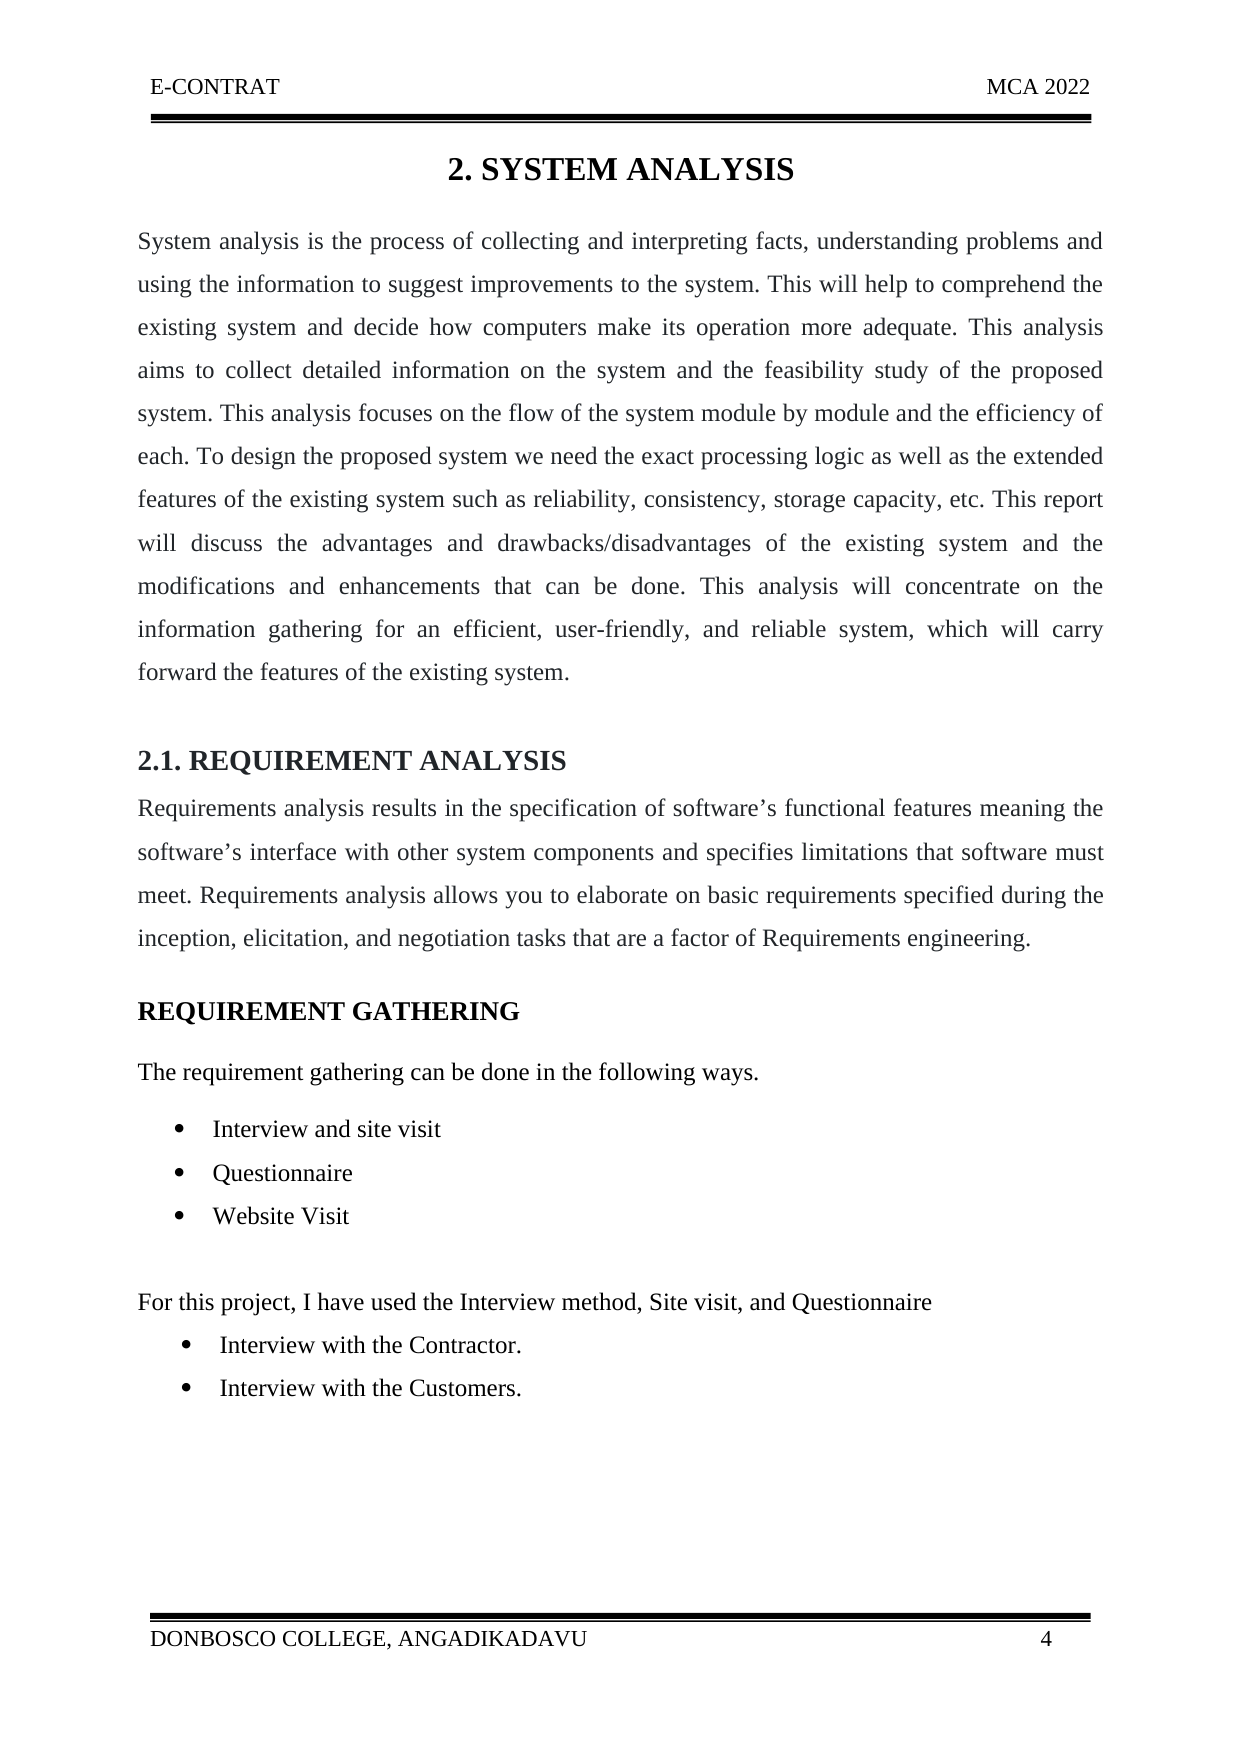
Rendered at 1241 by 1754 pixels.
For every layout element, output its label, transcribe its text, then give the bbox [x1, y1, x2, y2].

list Website Visit [175, 1201, 1105, 1229]
list Questionnaire [175, 1158, 1105, 1186]
text For this project, I have used the Interview method, Site visit, and Questionnaire [137, 1287, 1105, 1316]
text The requirement gathering can be done in the following ways. [137, 1057, 1105, 1086]
text 2.1. REQUIREMENT ANALYSIS [137, 743, 1105, 777]
list Interview with the Customers. [182, 1373, 1105, 1402]
list Interview and site visit [175, 1114, 1105, 1143]
list Interview with the Contractor. [182, 1330, 1105, 1359]
text 2. SYSTEM ANALYSIS [137, 149, 1105, 187]
text REQUIREMENT GATHERING [137, 995, 1105, 1026]
text System analysis is the process of collecting and interpreting facts, understanding problems and using the information to suggest improvements to the system. This will help to comprehend the existing system and decide how computers make its operation more adequate. This analysis aims to collect detailed information on the system and the feasibility study of the proposed system. This analysis focuses on the flow of the system module by module and the efficiency of each. To design the proposed system we need the exact processing logic as well as the extended features of the existing system such as reliability, consistency, storage capacity, etc. This report will discuss the advantages and drawbacks/disadvantages of the existing system and the modifications and enhancements that can be done. This analysis will concentrate on the information gathering for an efficient, user-friendly, and reliable system, which will carry forward the features of the existing system. [137, 226, 1105, 686]
text Requirements analysis results in the specification of software’s functional features meaning the software’s interface with other system components and specifies limitations that software must meet. Requirements analysis allows you to elaborate on basic requirements specified during the inception, elicitation, and negotiation tasks that are a factor of Requirements engineering. [137, 793, 1105, 952]
